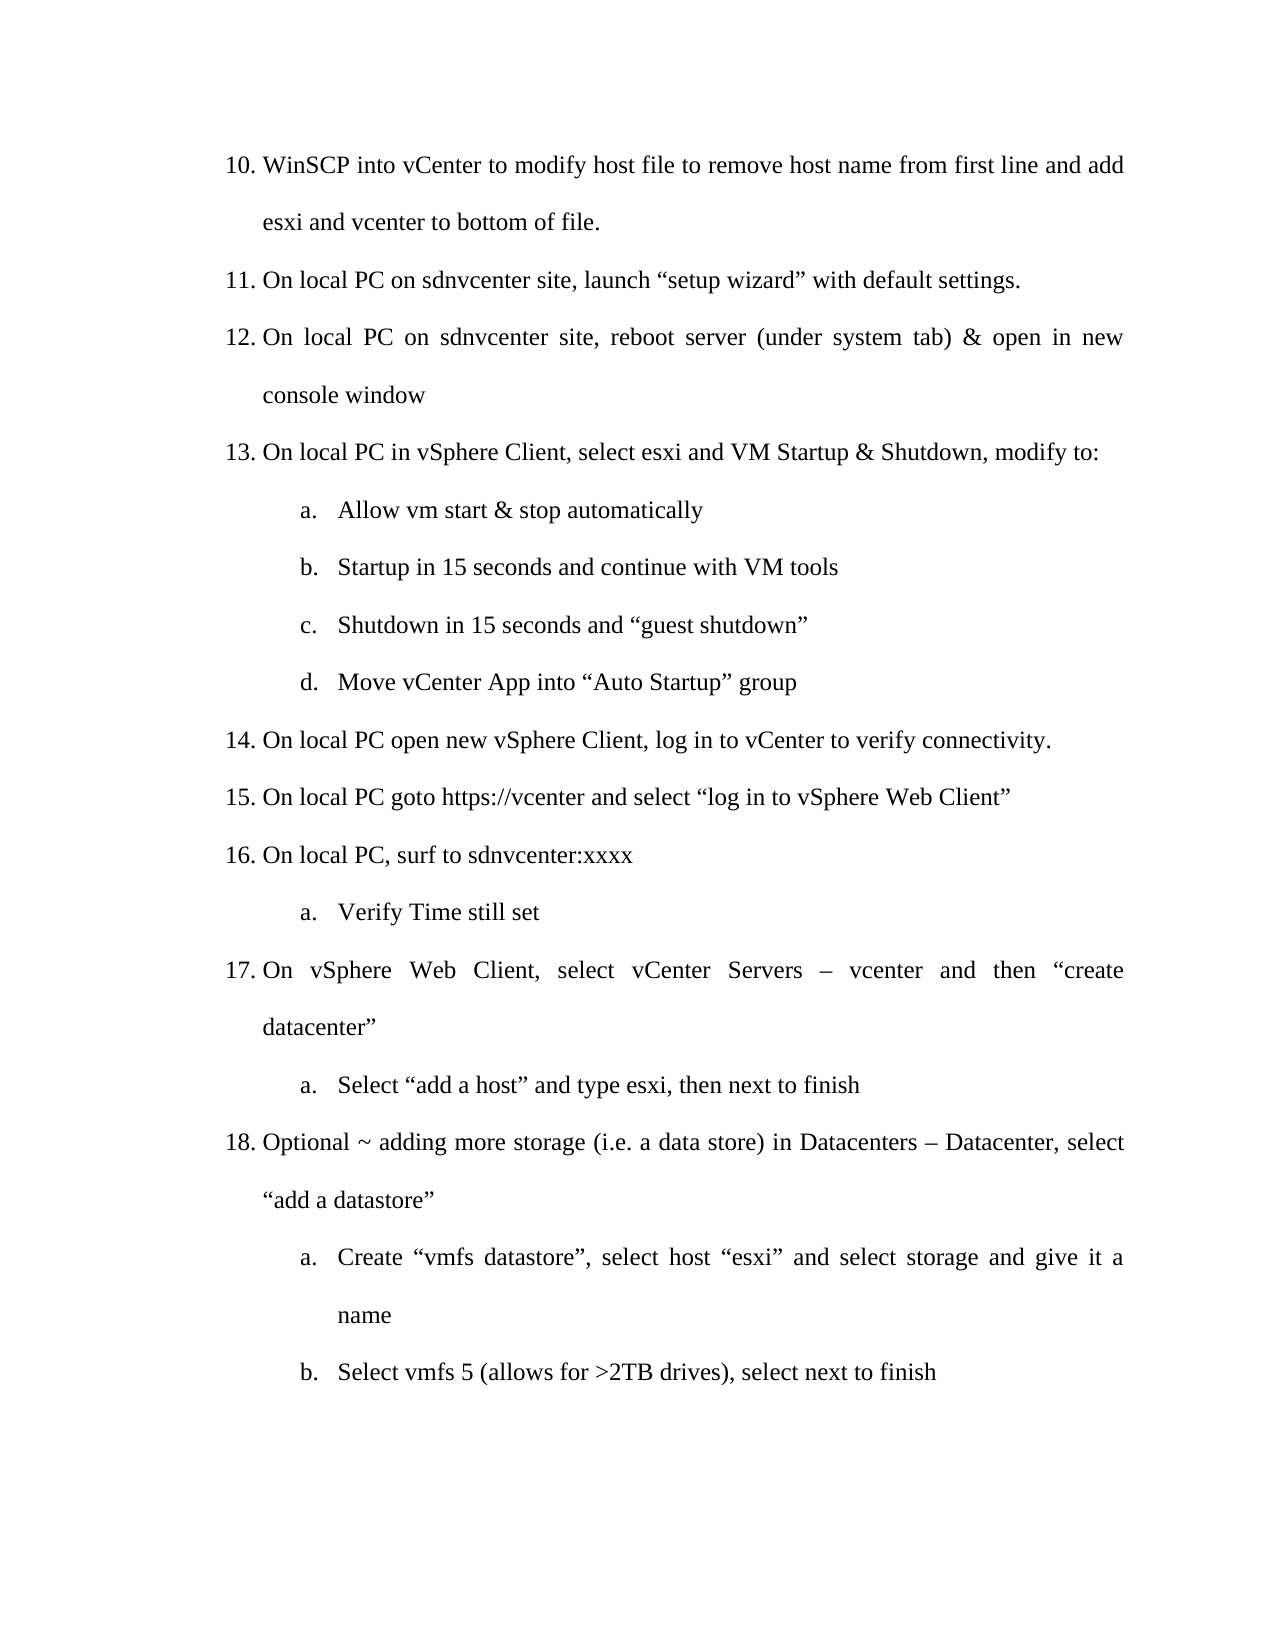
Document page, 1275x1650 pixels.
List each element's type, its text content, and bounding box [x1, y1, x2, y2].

list On vSphere Web Client, select vCenter Servers – vcenter and then “create datacenter” [225, 955, 1125, 1041]
list Allow vm start & stop automatically [300, 495, 1125, 524]
list Verify Time still set [300, 897, 1125, 926]
list On local PC in vSphere Client, select esxi and VM Startup & Shutdown, modify to: [225, 437, 1125, 466]
list On local PC on sdnvcenter site, launch “setup wizard” with default settings. [225, 265, 1125, 294]
list On local PC, surf to sdnvcenter:xxxx [225, 840, 1125, 869]
list Select “add a host” and type esxi, then next to finish [300, 1070, 1125, 1099]
list On local PC on sdnvcenter site, reboot server (under system tab) & open in new console window [225, 322, 1125, 409]
list Create “vmfs datastore”, select host “esxi” and select storage and give it a name [300, 1242, 1125, 1329]
list Select vmfs 5 (allows for >2TB drives), select next to finish [300, 1357, 1125, 1386]
list Optional ~ adding more storage (i.e. a data store) in Datacenters – Datacenter, select “add a datastore” [225, 1127, 1125, 1214]
list WinSCP into vCenter to modify host file to remove host name from first line and add esxi and vcenter to bottom of file. [225, 150, 1125, 236]
list Startup in 15 seconds and continue with VM tools [300, 552, 1125, 581]
list Shutdown in 15 seconds and “guest shutdown” [300, 610, 1125, 639]
list On local PC goto https://vcenter and select “log in to vSphere Web Client” [225, 782, 1125, 811]
list On local PC open new vSphere Client, log in to vCenter to verify connectivity. [225, 725, 1125, 754]
list Move vCenter App into “Auto Startup” group [300, 667, 1125, 696]
